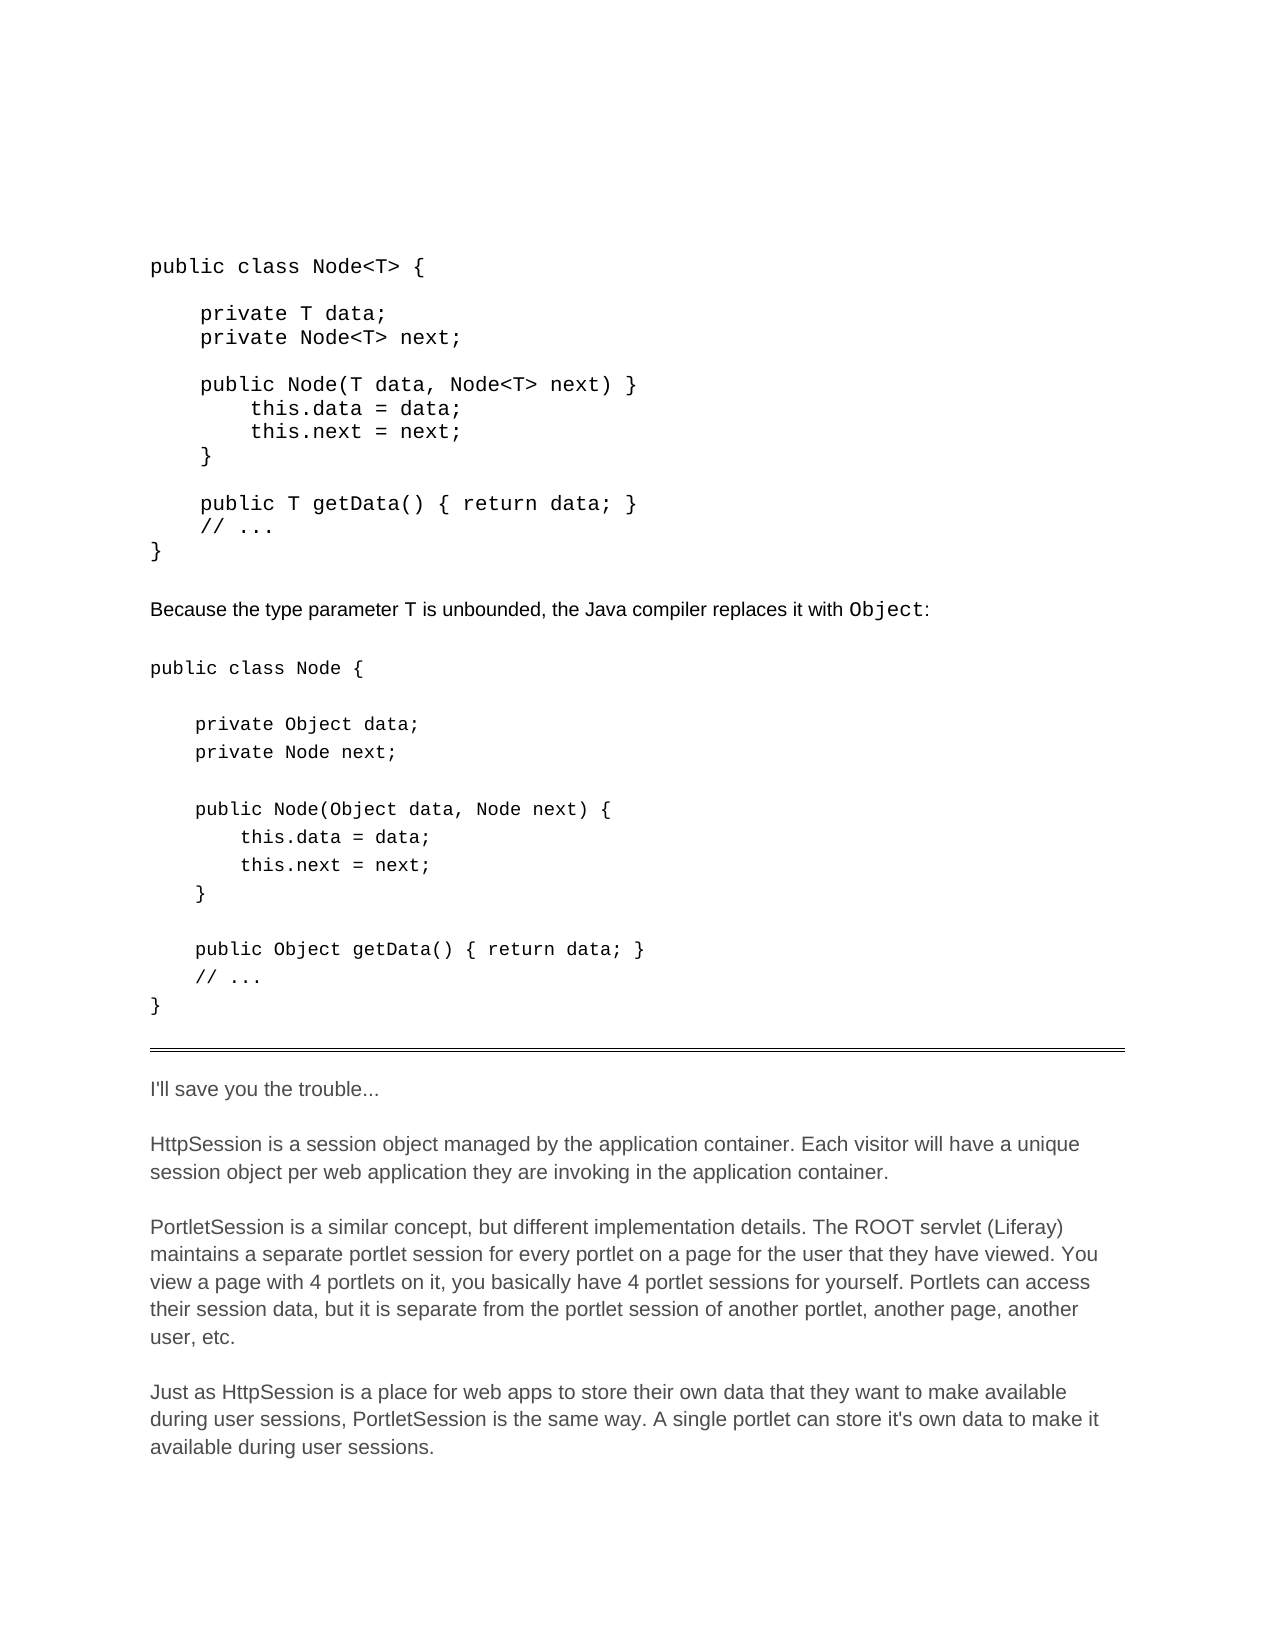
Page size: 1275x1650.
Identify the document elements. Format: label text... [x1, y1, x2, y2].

text } [150, 445, 1125, 469]
text public Node(Object data, Node next) { [150, 792, 1125, 821]
text public class Node<T> { [150, 256, 1125, 280]
text public Object getData() { return data; } [150, 933, 1125, 961]
text private Node next; [150, 736, 1125, 764]
text } [150, 540, 1125, 563]
text this.next = next; [150, 422, 1125, 445]
text this.data = data; [150, 398, 1125, 422]
text private Object data; [150, 708, 1125, 736]
text } [150, 877, 1125, 905]
text } [150, 989, 1125, 1017]
text // ... [150, 516, 1125, 540]
text public class Node { [150, 652, 1125, 680]
text public Node(T data, Node<T> next) } [150, 374, 1125, 398]
text I'll save you the trouble... HttpSession is a session object managed by the application container. Each visitor will have a unique session object per web application they are invoking in the application container. PortletSession is a similar concept, but different implementation details. The ROOT servlet (Liferay) maintains a separate portlet session for every portlet on a page for the user that they have viewed. You view a page with 4 portlets on it, you basically have 4 portlet sessions for yourself. Portlets can access their session data, but it is separate from the portlet session of another portlet, another page, another user, etc. Just as HttpSession is a place for web apps to store their own data that they want to make available during user sessions, PortletSession is the same way. A single portlet can store it's own data to make it available during user sessions. [150, 1077, 1125, 1459]
text public T getData() { return data; } [150, 492, 1125, 516]
text this.data = data; [150, 821, 1125, 849]
text this.next = next; [150, 849, 1125, 877]
text private Node<T> next; [150, 327, 1125, 351]
text Because the type parameter T is unbounded, the Java compiler replaces it with Object: [150, 593, 1125, 623]
text // ... [150, 961, 1125, 989]
text private T data; [150, 303, 1125, 327]
